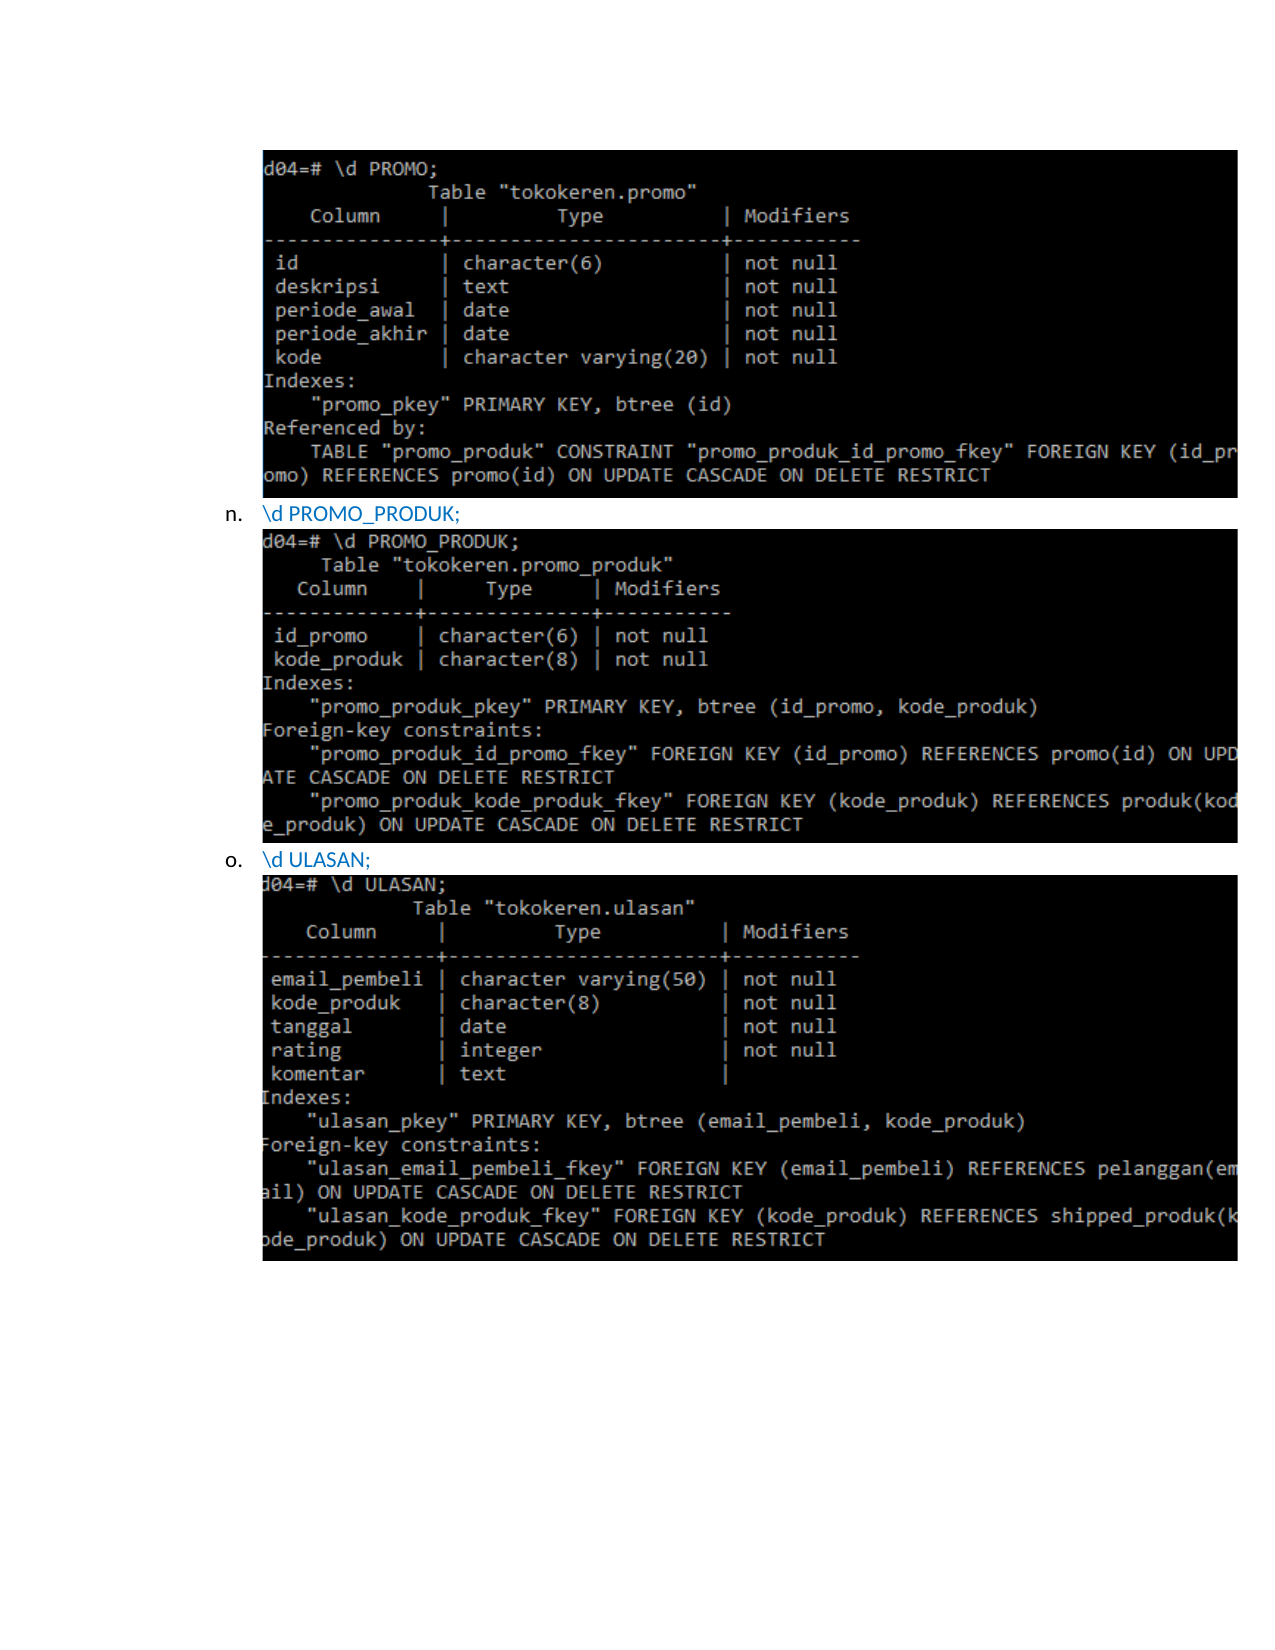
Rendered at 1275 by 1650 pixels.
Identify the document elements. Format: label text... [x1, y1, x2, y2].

list \d PROMO_PRODUK; [225, 499, 1125, 528]
list \d ULASAN; [225, 845, 1125, 873]
